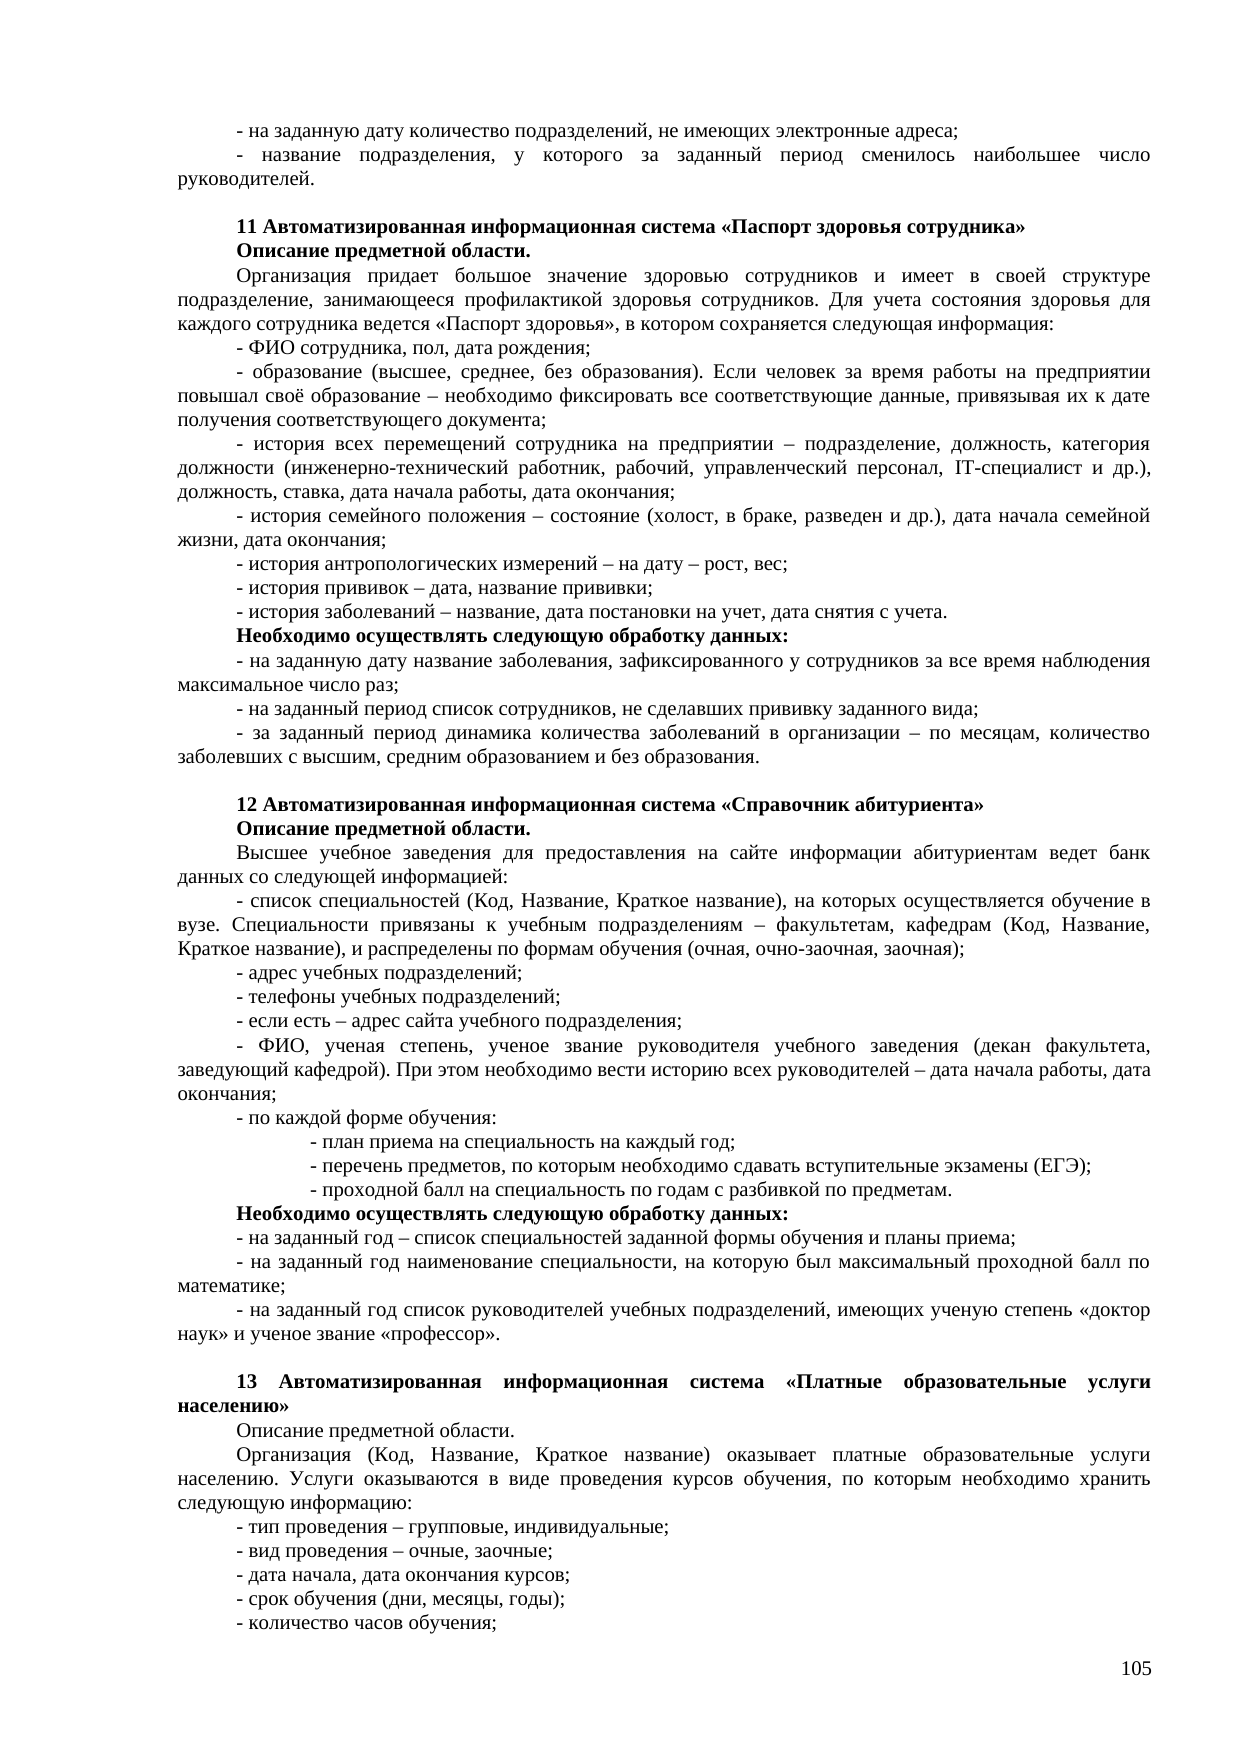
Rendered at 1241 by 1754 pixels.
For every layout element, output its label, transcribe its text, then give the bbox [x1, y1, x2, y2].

text - проходной балл на специальность по годам с разбивкой по предметам. [251, 1177, 1152, 1201]
text - на заданный период список сотрудников, не сделавших прививку заданного вида; [177, 696, 1152, 720]
text - на заданную дату количество подразделений, не имеющих электронные адреса; [177, 118, 1152, 142]
text - название подразделения, у которого за заданный период сменилось наибольшее число руководителей. [177, 142, 1152, 190]
text - история семейного положения – состояние (холост, в браке, разведен и др.), дата начала семейной жизни, дата окончания; [177, 503, 1152, 551]
text Высшее учебное заведения для предоставления на сайте информации абитуриентам ведет банк данных со следующей информацией: [177, 840, 1152, 888]
text - если есть – адрес сайта учебного подразделения; [177, 1008, 1152, 1032]
text Необходимо осуществлять следующую обработку данных: [177, 1201, 1152, 1225]
text - ФИО сотрудника, пол, дата рождения; [177, 335, 1152, 359]
text 13 Автоматизированная информационная система «Платные образовательные услуги населению» [177, 1369, 1152, 1417]
text - на заданную дату название заболевания, зафиксированного у сотрудников за все время наблюдения максимальное число раз; [177, 647, 1152, 696]
text - история всех перемещений сотрудника на предприятии – подразделение, должность, категория должности (инженерно-технический работник, рабочий, управленческий персонал, IT-специалист и др.), должность, ставка, дата начала работы, дата окончания; [177, 431, 1152, 503]
text - на заданный год список руководителей учебных подразделений, имеющих ученую степень «доктор наук» и ученое звание «профессор». [177, 1297, 1152, 1345]
text Организация (Код, Название, Краткое название) оказывает платные образовательные услуги населению. Услуги оказываются в виде проведения курсов обучения, по которым необходимо хранить следующую информацию: [177, 1442, 1152, 1514]
text - ФИО, ученая степень, ученое звание руководителя учебного заведения (декан факультета, заведующий кафедрой). При этом необходимо вести историю всех руководителей – дата начала работы, дата окончания; [177, 1032, 1152, 1105]
text - список специальностей (Код, Название, Краткое название), на которых осуществляется обучение в вузе. Специальности привязаны к учебным подразделениям – факультетам, кафедрам (Код, Название, Краткое название), и распределены по формам обучения (очная, очно-заочная, заочная); [177, 888, 1152, 960]
text - по каждой форме обучения: [177, 1105, 1152, 1129]
text - история антропологических измерений – на дату – рост, вес; [177, 551, 1152, 575]
text 11 Автоматизированная информационная система «Паспорт здоровья сотрудника» [177, 214, 1152, 238]
text Описание предметной области. [177, 238, 1152, 262]
text - на заданный год – список специальностей заданной формы обучения и планы приема; [177, 1225, 1152, 1249]
text - перечень предметов, по которым необходимо сдавать вступительные экзамены (ЕГЭ); [251, 1153, 1152, 1177]
text - история заболеваний – название, дата постановки на учет, дата снятия с учета. [177, 599, 1152, 623]
text - вид проведения – очные, заочные; [177, 1538, 1152, 1562]
text Организация придает большое значение здоровью сотрудников и имеет в своей структуре подразделение, занимающееся профилактикой здоровья сотрудников. Для учета состояния здоровья для каждого сотрудника ведется «Паспорт здоровья», в котором сохраняется следующая информация: [177, 262, 1152, 335]
text - план приема на специальность на каждый год; [251, 1129, 1152, 1153]
text - телефоны учебных подразделений; [177, 984, 1152, 1008]
text - дата начала, дата окончания курсов; [177, 1562, 1152, 1586]
text - количество часов обучения; [177, 1610, 1152, 1634]
text - на заданный год наименование специальности, на которую был максимальный проходной балл по математике; [177, 1249, 1152, 1297]
text 12 Автоматизированная информационная система «Справочник абитуриента» [177, 792, 1152, 816]
text - адрес учебных подразделений; [177, 960, 1152, 984]
text Необходимо осуществлять следующую обработку данных: [177, 623, 1152, 647]
text Описание предметной области. [177, 816, 1152, 840]
text Описание предметной области. [177, 1417, 1152, 1442]
text - за заданный период динамика количества заболеваний в организации – по месяцам, количество заболевших с высшим, средним образованием и без образования. [177, 720, 1152, 768]
text - срок обучения (дни, месяцы, годы); [177, 1586, 1152, 1610]
text - история прививок – дата, название прививки; [177, 575, 1152, 599]
text - тип проведения – групповые, индивидуальные; [177, 1514, 1152, 1538]
text - образование (высшее, среднее, без образования). Если человек за время работы на предприятии повышал своё образование – необходимо фиксировать все соответствующие данные, привязывая их к дате получения соответствующего документа; [177, 359, 1152, 431]
